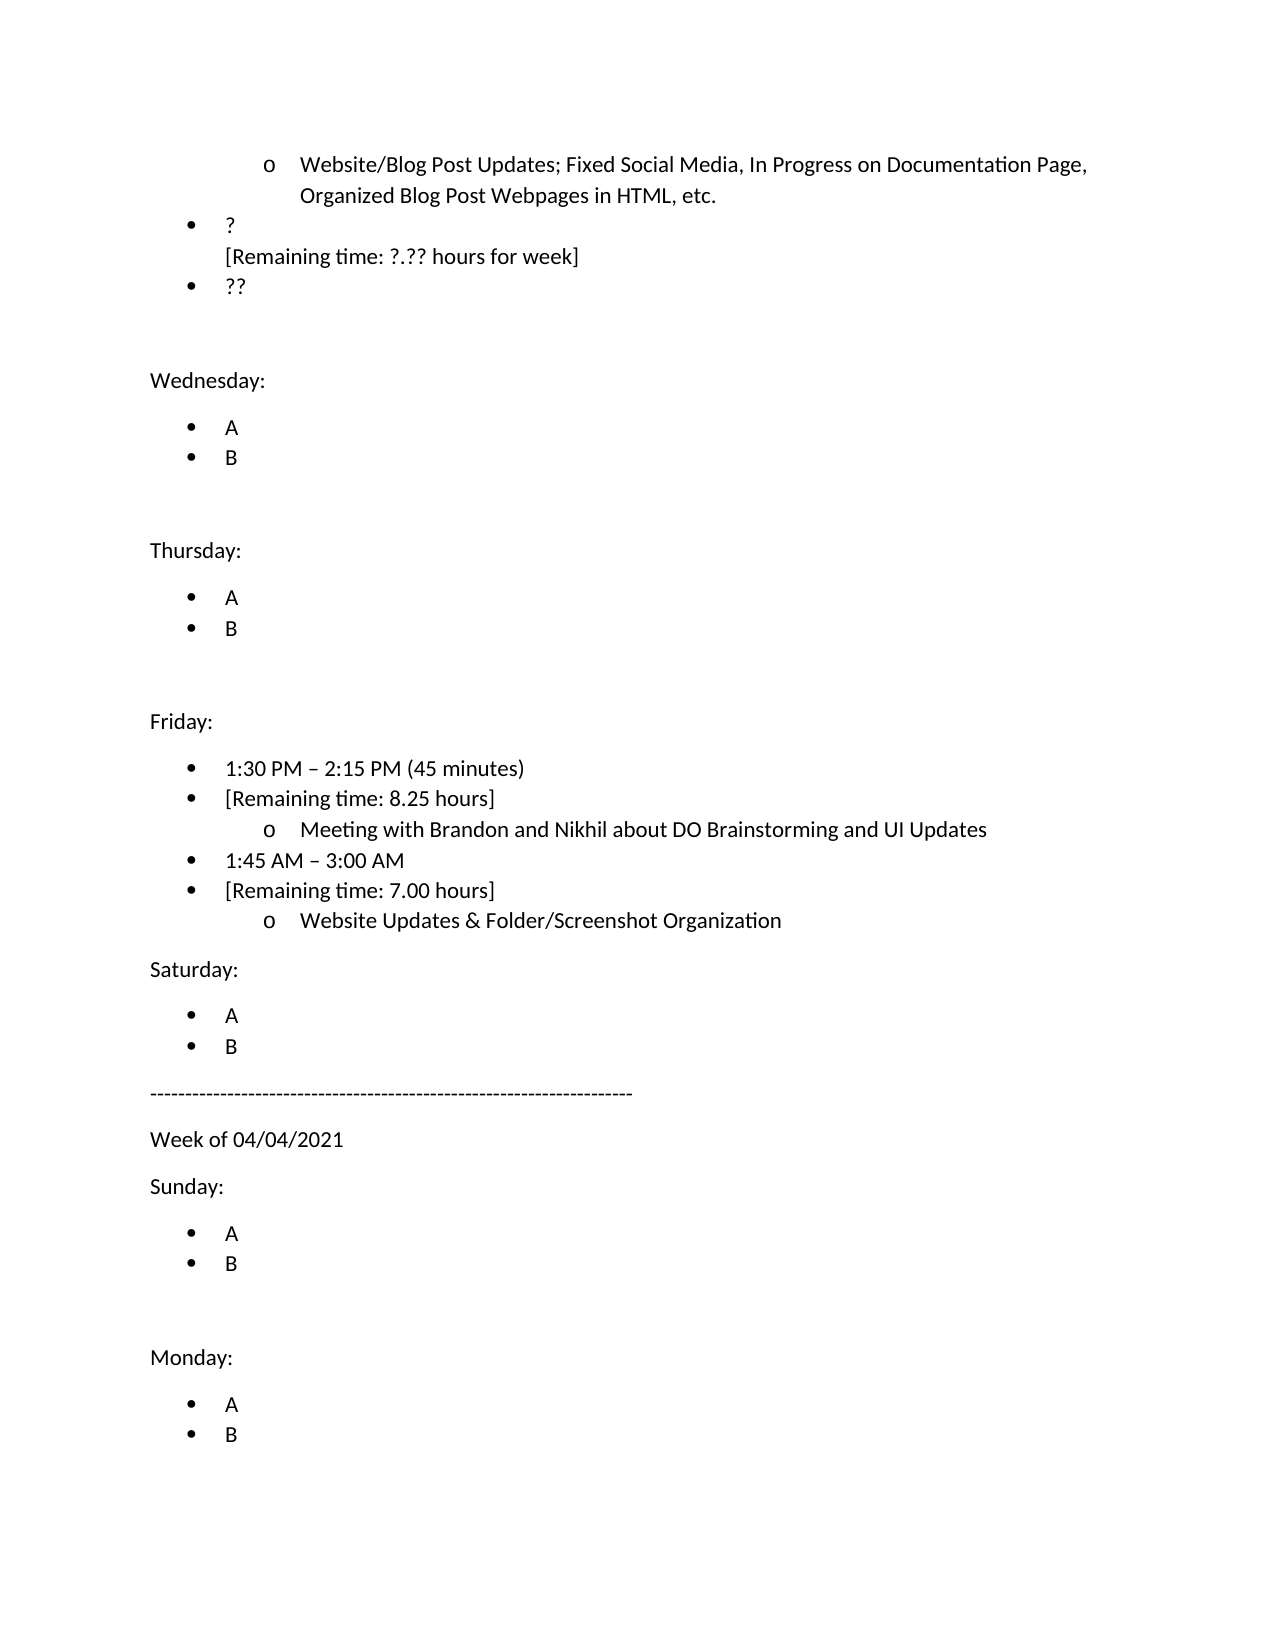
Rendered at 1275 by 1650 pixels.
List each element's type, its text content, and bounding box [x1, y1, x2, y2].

list Website Updates & Folder/Screenshot Organization [262, 907, 1125, 936]
list A [187, 583, 1125, 611]
list [Remaining time: 8.25 hours] [187, 784, 1125, 812]
list 1:45 AM – 3:00 AM [187, 846, 1125, 874]
text Thursday: [150, 537, 1125, 564]
list ?? [187, 272, 1125, 300]
list Website/Blog Post Updates; Fixed Social Media, In Progress on Documentation Page, Organized Blog Post Webpages in HTML, etc. [262, 150, 1125, 209]
list Meeting with Brandon and Nikhil about DO Brainstorming and UI Updates [262, 815, 1125, 844]
text Week of 04/04/2021 [150, 1126, 1125, 1153]
text Saturday: [150, 955, 1125, 983]
list A [187, 413, 1125, 441]
text Friday: [150, 707, 1125, 735]
list ? [187, 212, 1125, 239]
text Wednesday: [150, 366, 1125, 394]
list B [187, 614, 1125, 642]
list B [187, 443, 1125, 471]
list [Remaining time: ?.?? hours for week] [225, 242, 1125, 270]
list 1:30 PM – 2:15 PM (45 minutes) [187, 754, 1125, 782]
list A [187, 1390, 1125, 1418]
text Monday: [150, 1343, 1125, 1371]
list [Remaining time: 7.00 hours] [187, 876, 1125, 904]
list B [187, 1249, 1125, 1277]
text Sunday: [150, 1172, 1125, 1200]
list A [187, 1002, 1125, 1029]
list A [187, 1219, 1125, 1247]
text --------------------------------------------------------------------- [150, 1079, 1125, 1107]
list B [187, 1420, 1125, 1448]
list B [187, 1032, 1125, 1060]
